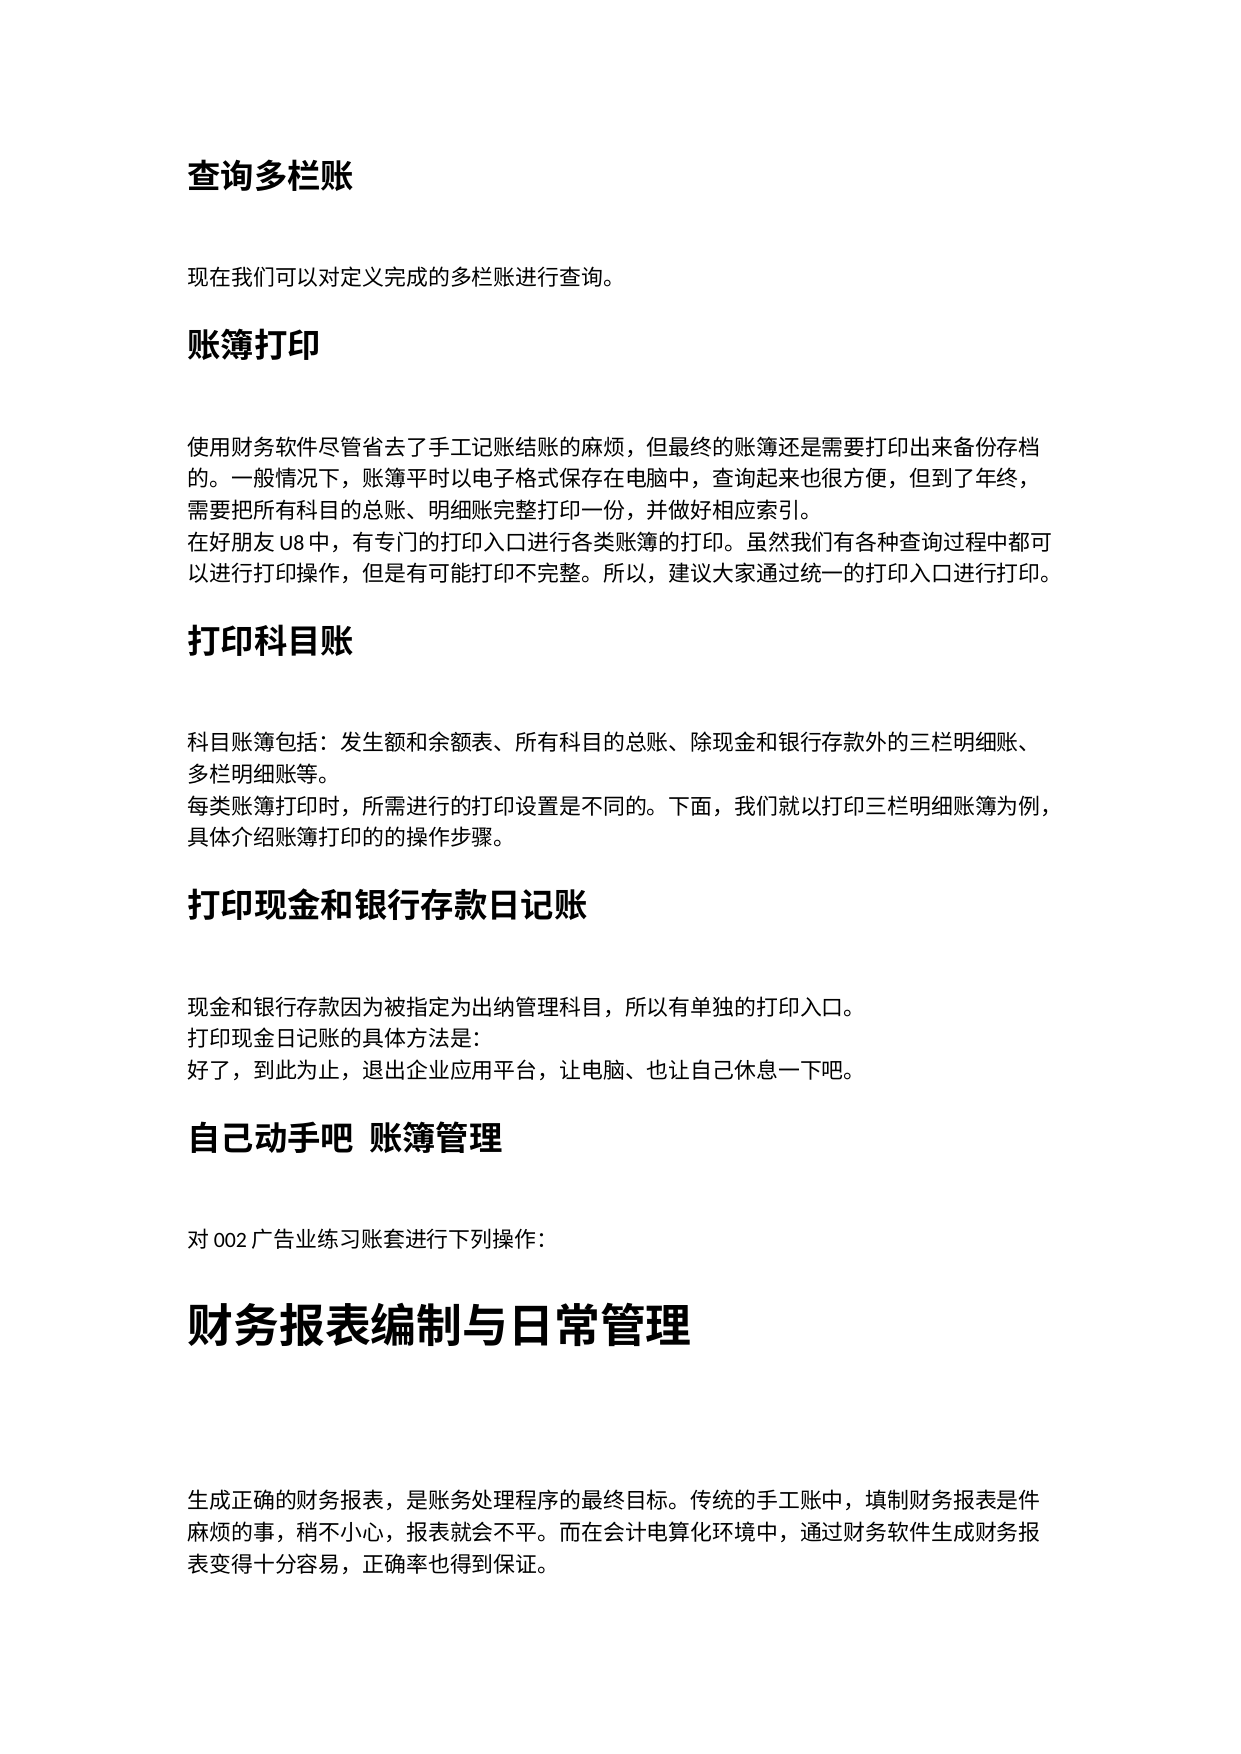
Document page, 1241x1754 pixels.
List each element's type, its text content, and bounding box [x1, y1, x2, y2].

text 对002 广告业练习账套进行下列操作： [187, 1222, 1053, 1254]
text 在好朋友U8中，有专门的打印入口进行各类账簿的打印。虽然我们有各种查询过程中都可以进行打印操作，但是有可能打印不完整。所以，建议大家通过统一的打印入口进行打印。 [187, 524, 1053, 588]
text 现在我们可以对定义完成的多栏账进行查询。 [187, 260, 1053, 292]
subtitle 打印科目账 [187, 615, 1053, 663]
text 使用财务软件尽管省去了手工记账结账的麻烦，但最终的账簿还是需要打印出来备份存档的。一般情况下，账簿平时以电子格式保存在电脑中，查询起来也很方便，但到了年终，需要把所有科目的总账、明细账完整打印一份，并做好相应索引。 [187, 429, 1053, 524]
text 科目账簿包括：发生额和余额表、所有科目的总账、除现金和银行存款外的三栏明细账、多栏明细账等。 [187, 725, 1053, 789]
subtitle 财务报表编制与日常管理 [187, 1289, 1053, 1356]
text 好了，到此为止，退出企业应用平台，让电脑、也让自己休息一下吧。 [187, 1053, 1053, 1084]
subtitle 自己动手吧 账簿管理 [187, 1112, 1053, 1160]
subtitle 打印现金和银行存款日记账 [187, 879, 1053, 927]
subtitle 账簿打印 [187, 319, 1053, 367]
text 生成正确的财务报表，是账务处理程序的最终目标。传统的手工账中，填制财务报表是件麻烦的事，稍不小心，报表就会不平。而在会计电算化环境中，通过财务软件生成财务报表变得十分容易，正确率也得到保证。 [187, 1483, 1053, 1578]
subtitle 查询多栏账 [187, 150, 1053, 198]
text 现金和银行存款因为被指定为出纳管理科目，所以有单独的打印入口。 [187, 989, 1053, 1021]
text 每类账簿打印时，所需进行的打印设置是不同的。下面，我们就以打印三栏明细账簿为例，具体介绍账簿打印的的操作步骤。 [187, 789, 1053, 852]
text 打印现金日记账的具体方法是： [187, 1021, 1053, 1053]
